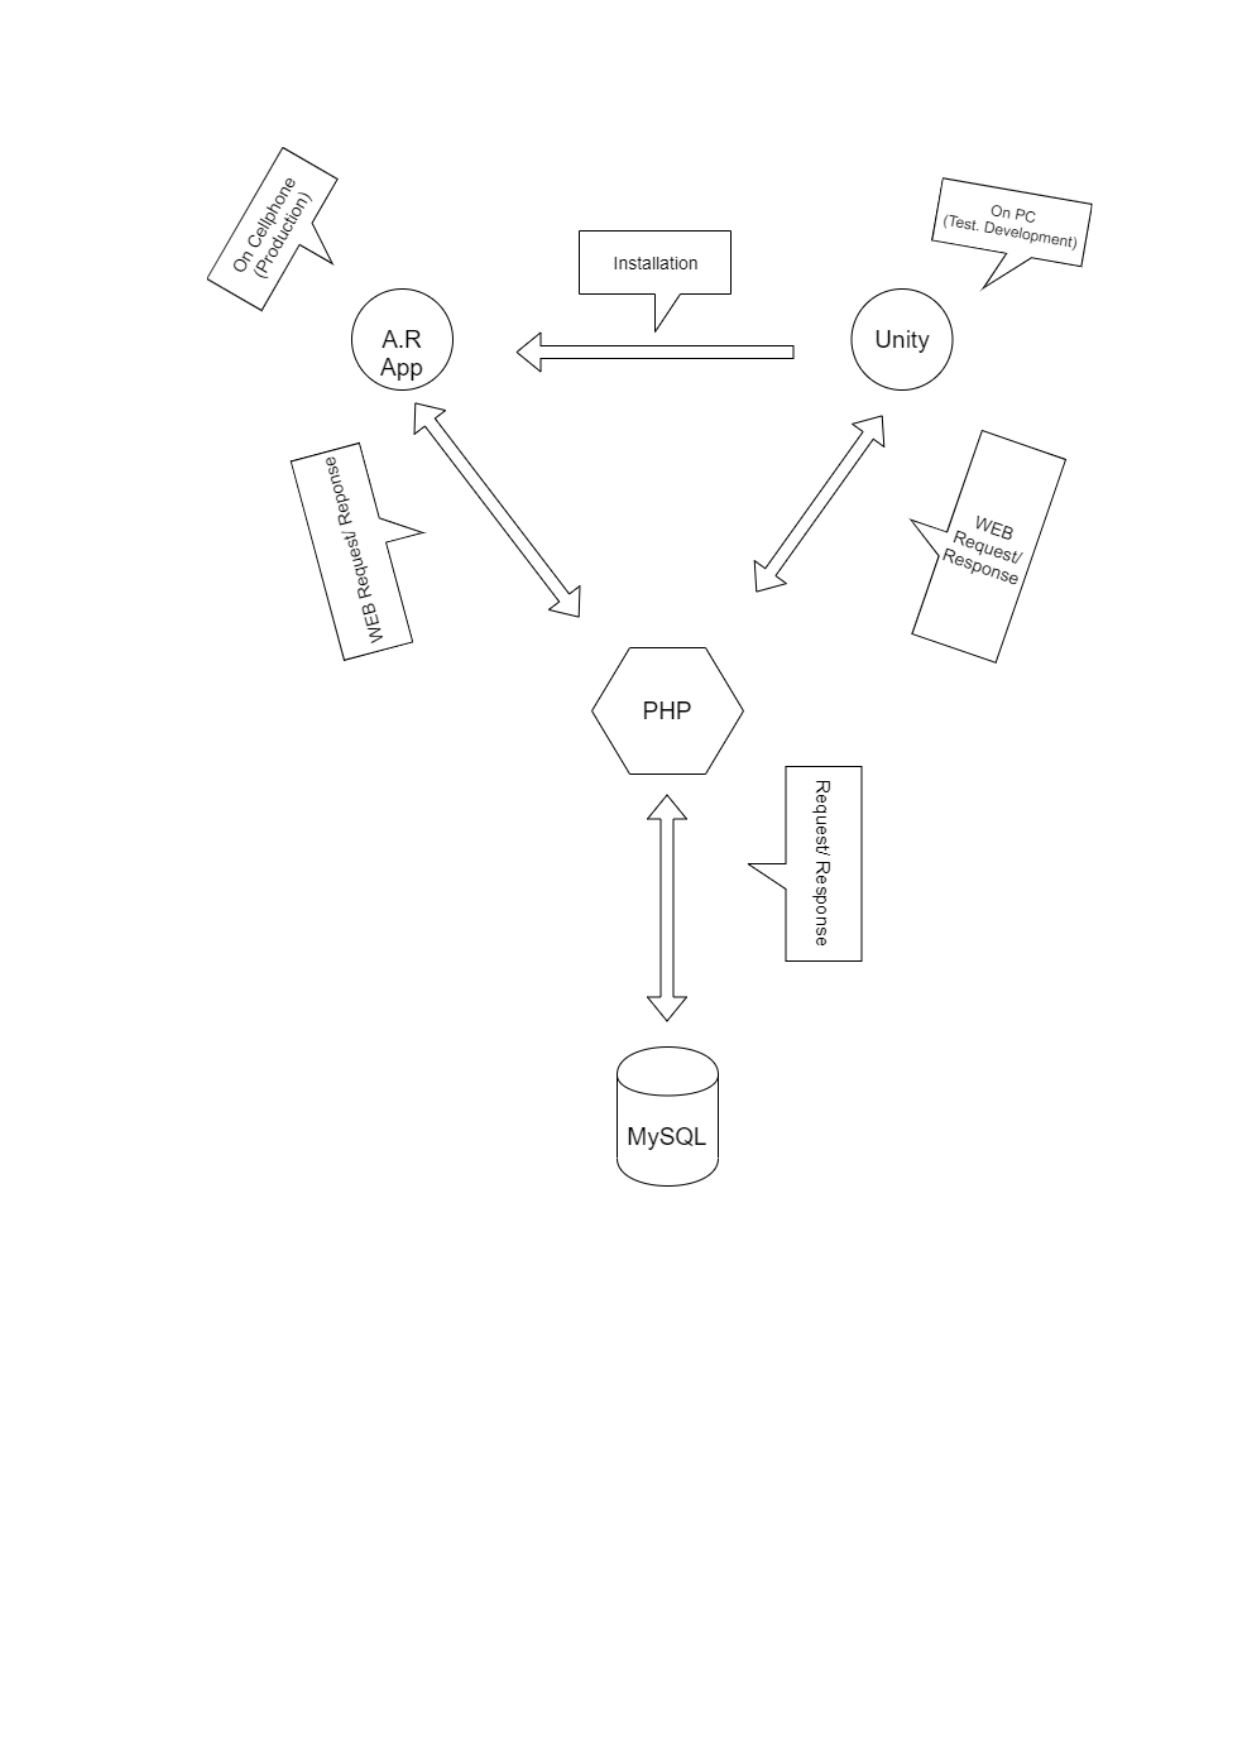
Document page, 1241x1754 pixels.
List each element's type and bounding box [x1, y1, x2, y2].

picture [206, 147, 1093, 1188]
